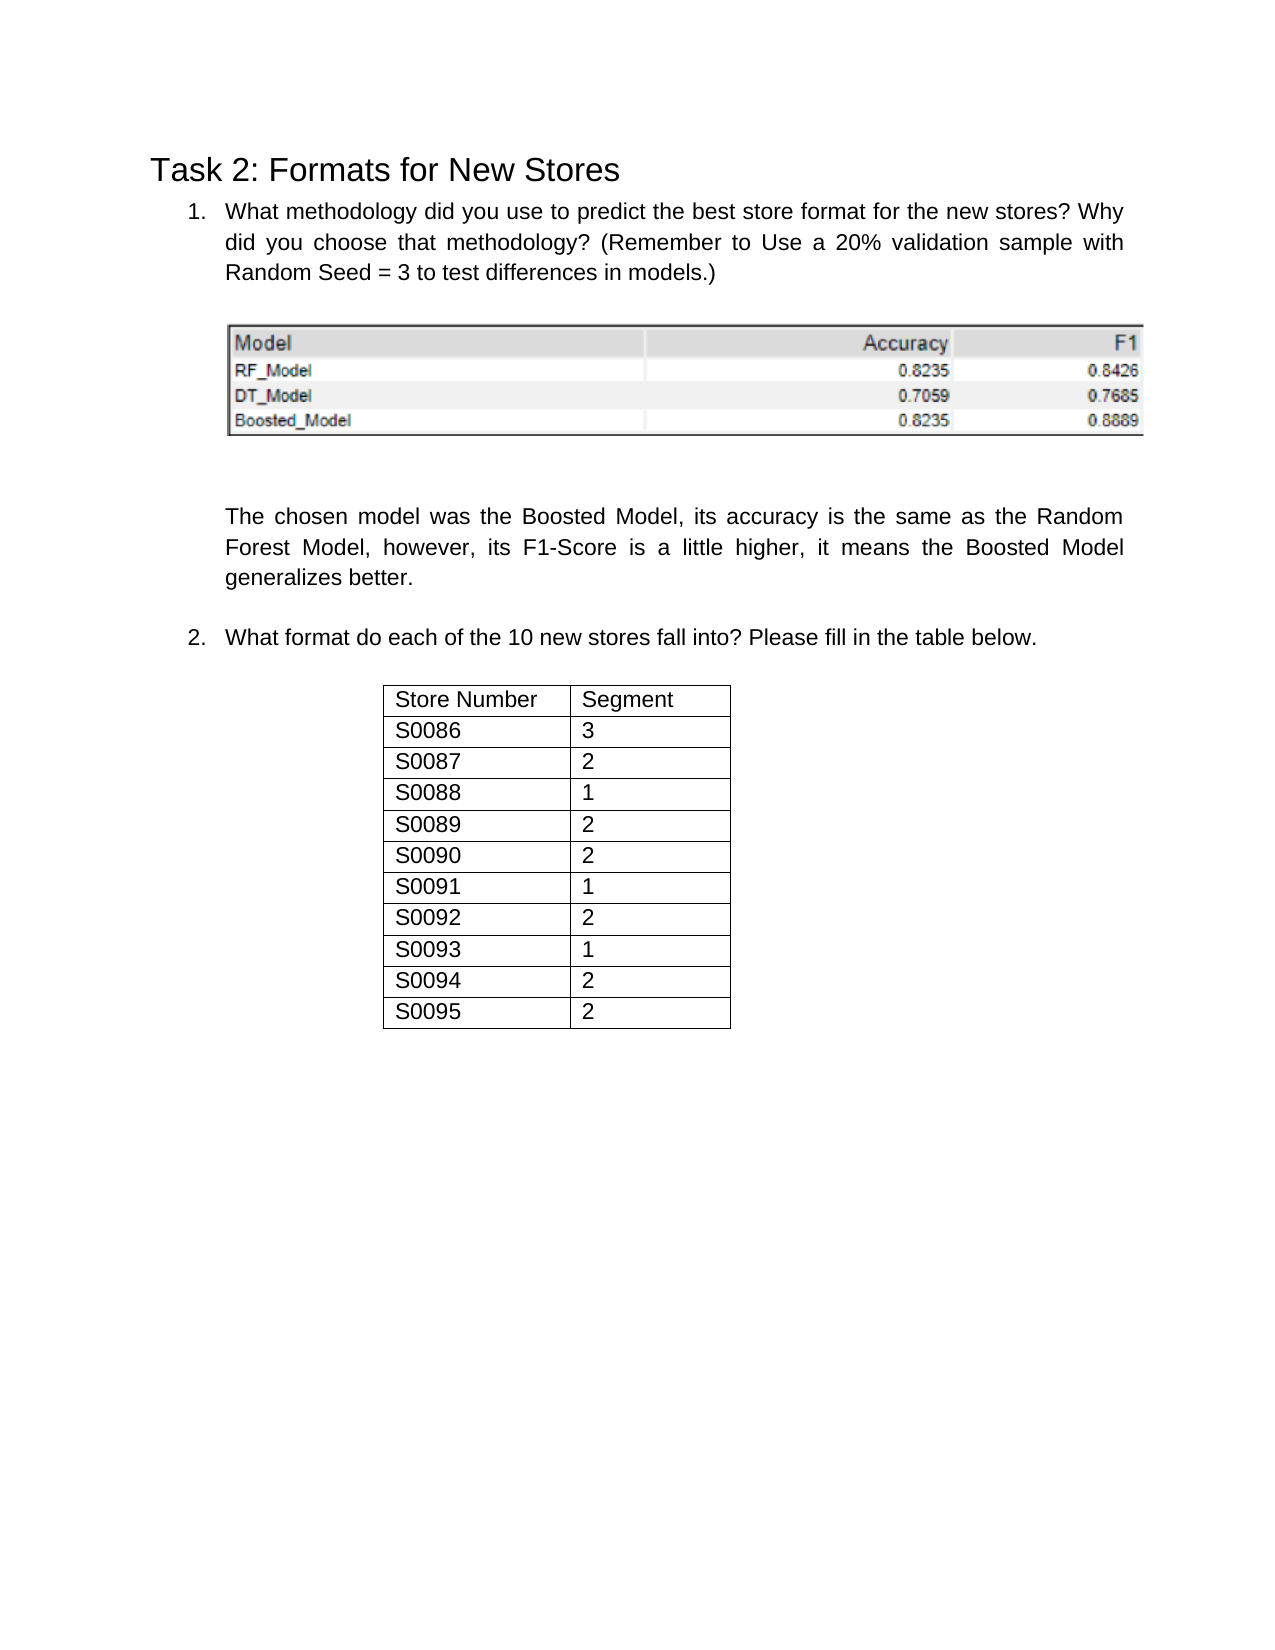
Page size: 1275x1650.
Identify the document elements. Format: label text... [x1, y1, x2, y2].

list What methodology did you use to predict the best store format for the new stores? Why did you choose that methodology? (Remember to Use a 20% validation sample with Random Seed = 3 to test differences in models.) [187, 198, 1125, 285]
table_cell S0093 [384, 936, 570, 966]
table_cell 2 [571, 904, 730, 934]
table_cell 2 [571, 998, 730, 1028]
table_cell 1 [571, 873, 730, 903]
table_header Store Number [384, 686, 570, 716]
table_cell 2 [571, 811, 730, 841]
table_cell 2 [571, 967, 730, 997]
table_cell S0095 [384, 998, 570, 1028]
table_cell S0094 [384, 967, 570, 997]
table_cell S0086 [384, 717, 570, 747]
table_cell 2 [571, 748, 730, 778]
table_cell 3 [571, 717, 730, 747]
table_cell S0088 [384, 779, 570, 809]
list What format do each of the 10 new stores fall into? Please fill in the table below. [187, 624, 1125, 650]
table_header Segment [571, 686, 730, 716]
table_cell S0087 [384, 748, 570, 778]
table_cell S0089 [384, 811, 570, 841]
subtitle Task 2: Formats for New Stores [150, 150, 1125, 188]
table_cell 1 [571, 936, 730, 966]
table_cell S0092 [384, 904, 570, 934]
text The chosen model was the Boosted Model, its accuracy is the same as the Random Forest Model, however, its F1-Score is a little higher, it means the Boosted Model generalizes better. [225, 503, 1125, 590]
table_cell S0090 [384, 842, 570, 872]
table_cell S0091 [384, 873, 570, 903]
table_cell 1 [571, 779, 730, 809]
picture [225, 319, 1148, 441]
table_cell 2 [571, 842, 730, 872]
